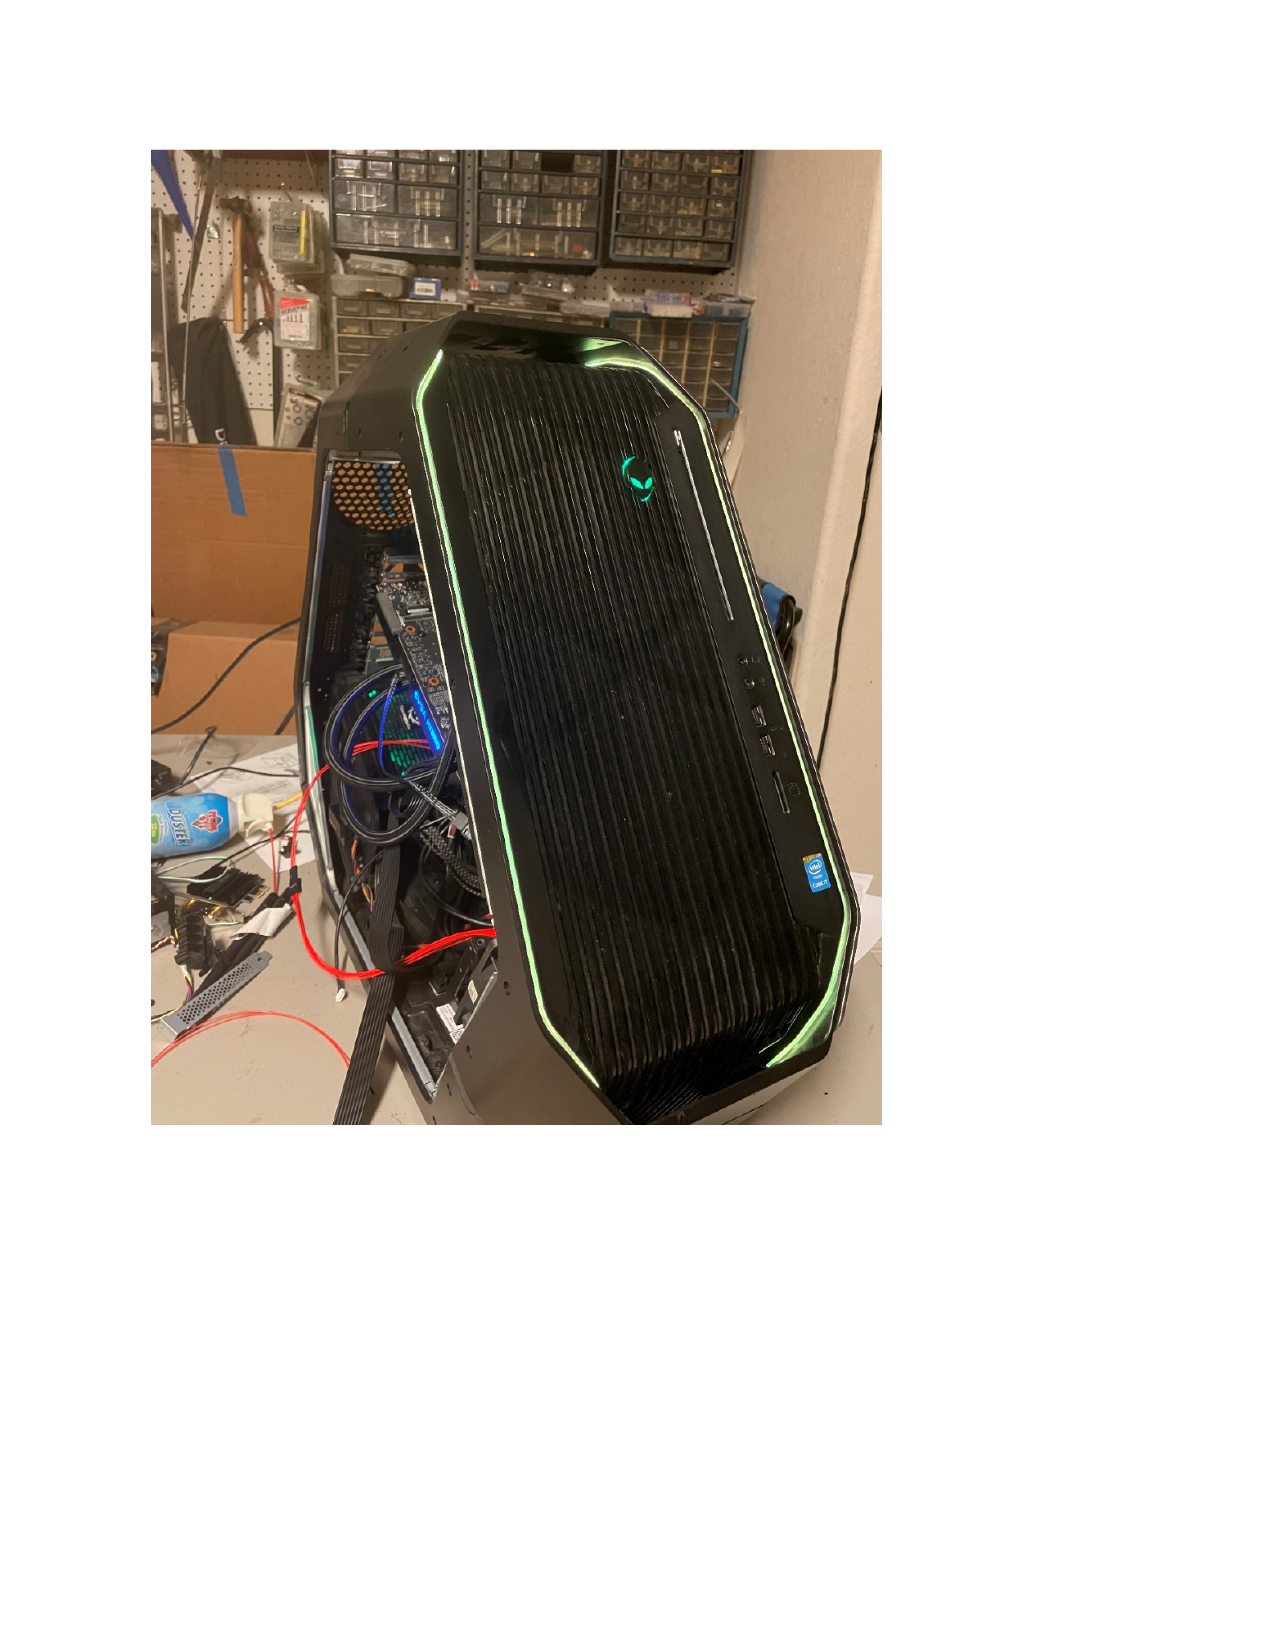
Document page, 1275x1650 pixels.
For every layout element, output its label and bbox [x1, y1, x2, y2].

picture [151, 151, 882, 1124]
